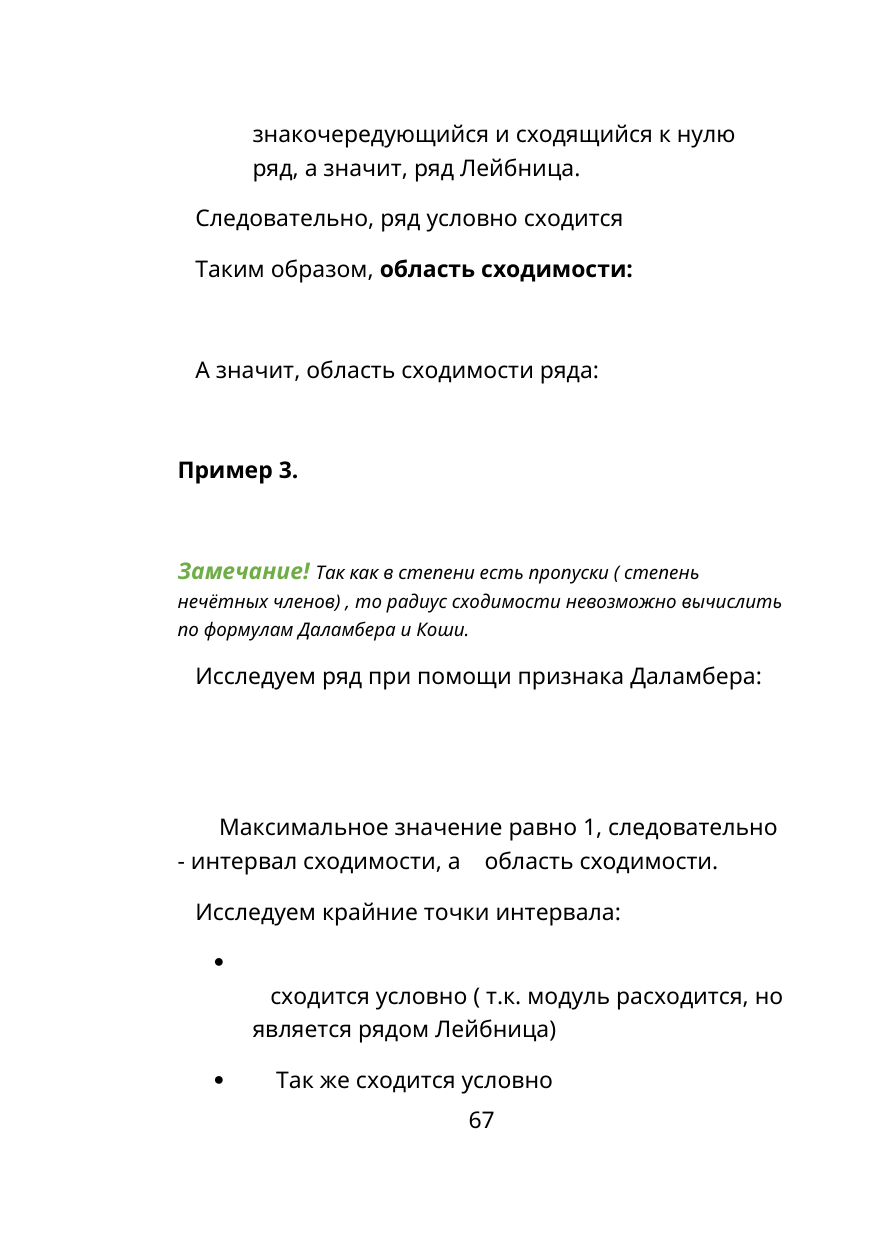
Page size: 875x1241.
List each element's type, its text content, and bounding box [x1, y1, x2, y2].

text Таким образом, область сходимости: [177, 253, 786, 284]
list Так же сходится условно [215, 1064, 786, 1095]
text А значит, область сходимости ряда: [177, 353, 786, 385]
text Пример 3. [177, 454, 786, 486]
text Максимальное значение равно 1, следовательно - интервал сходимости, а область сходимости. [177, 811, 786, 876]
text Следовательно, ряд условно сходится [177, 202, 786, 233]
list сходится условно ( т.к. модуль расходится, но является рядом Лейбница) [215, 946, 786, 1045]
text Исследуем ряд при помощи признака Даламбера: [177, 660, 786, 691]
text Исследуем крайние точки интервала: [177, 896, 786, 927]
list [215, 118, 786, 183]
text Замечание! Так как в степени есть пропуски ( степень нечётных членов) , то радиус сходимости невозможно вычислить по формулам Даламбера и Коши. [177, 555, 786, 641]
